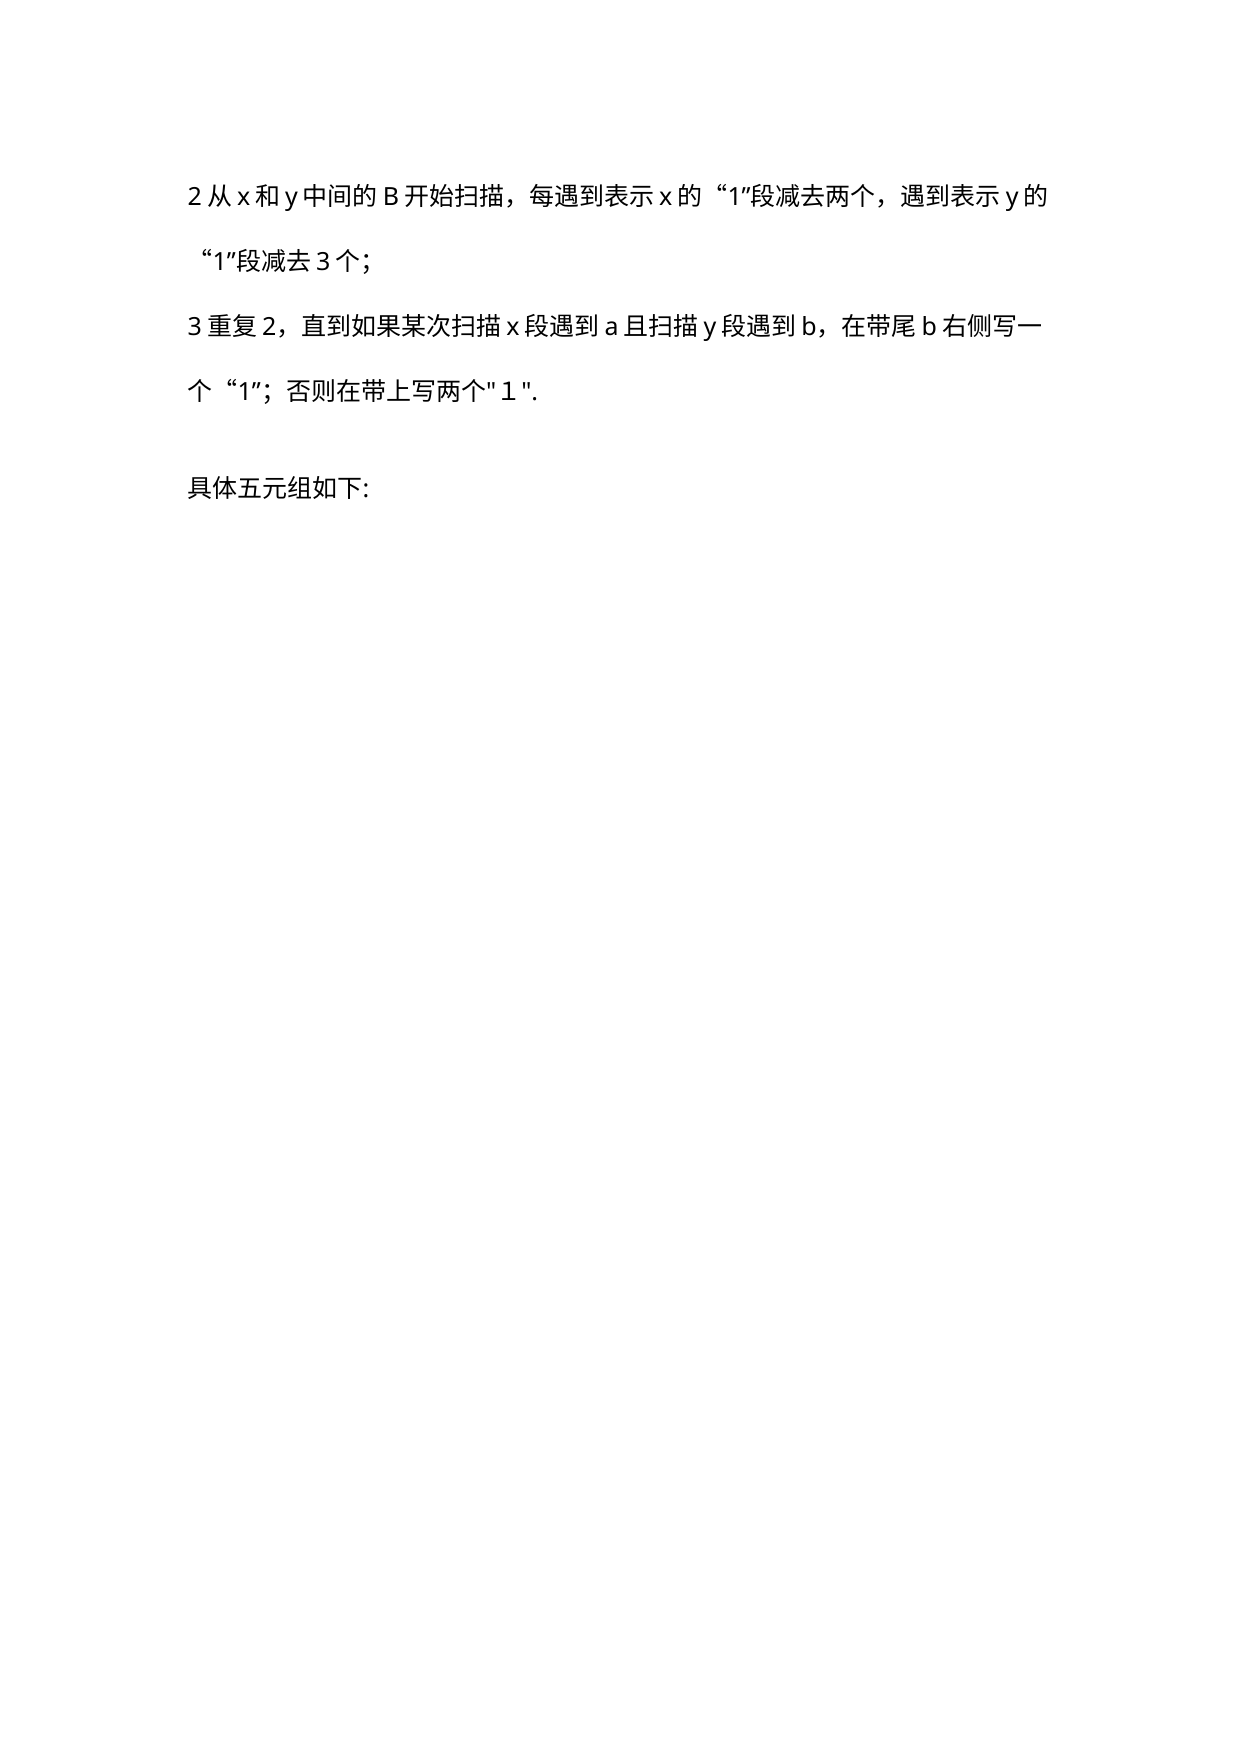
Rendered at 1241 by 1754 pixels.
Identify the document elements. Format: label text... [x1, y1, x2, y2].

text 3重复2，直到如果某次扫描x段遇到a且扫描y段遇到b，在带尾b右侧写一个“；否则在带上写两个"１". [187, 292, 1053, 422]
text 具体五元组如下: [187, 454, 1053, 519]
text 2从x和y中间的B开始扫描，每遇到表示x的“段减去两个，遇到表示y的“段减去3个； [187, 162, 1053, 292]
